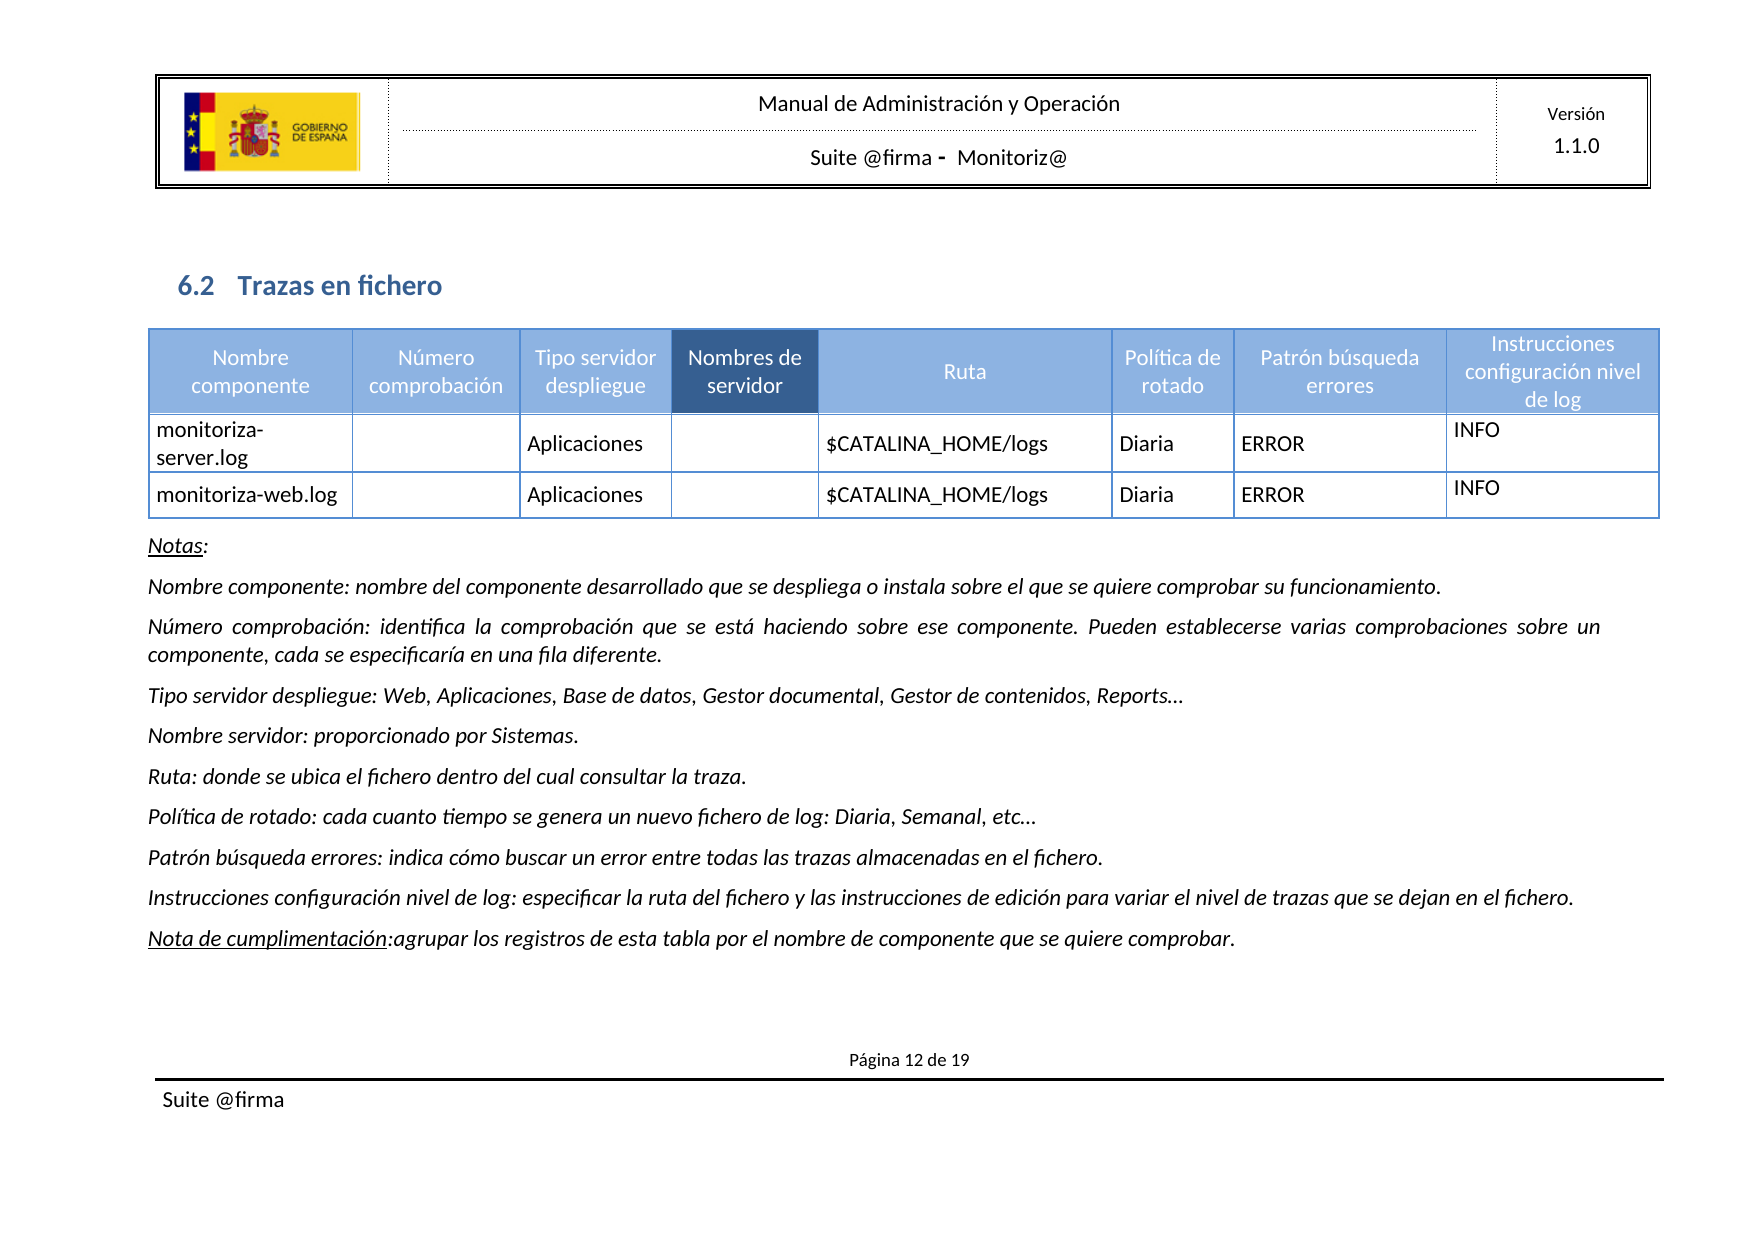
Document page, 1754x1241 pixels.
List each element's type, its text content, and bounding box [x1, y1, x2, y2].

table_header Política de rotado [1113, 330, 1233, 413]
table_cell monitoriza-server.log [150, 415, 352, 471]
table_cell $CATALINA_HOME/logs [819, 473, 1111, 517]
table_header Nombres de servidor [672, 330, 818, 413]
text Tipo servidor despliegue: Web, Aplicaciones, Base de datos, Gestor documental, Gestor de contenidos, Reports… [148, 681, 1606, 709]
text Notas: [148, 531, 1606, 559]
table_cell [672, 473, 818, 517]
table_cell [353, 415, 519, 471]
table_header Nombre componente [150, 330, 352, 413]
table_header Instrucciones configuración nivel de log [1447, 330, 1658, 413]
table_cell ERROR [1235, 473, 1446, 517]
text Patrón búsqueda errores: indica cómo buscar un error entre todas las trazas almacenadas en el fichero. [148, 843, 1606, 871]
table_header Ruta [819, 330, 1111, 413]
subtitle Trazas en fichero [177, 267, 1606, 302]
table_header Tipo servidor despliegue [521, 330, 671, 413]
table_cell monitoriza-web.log [150, 473, 352, 517]
table_cell ERROR [1235, 415, 1446, 471]
table_cell Diaria [1113, 415, 1233, 471]
table_cell [353, 473, 519, 517]
table_cell INFO [1447, 415, 1658, 471]
table_cell Diaria [1113, 473, 1233, 517]
text Instrucciones configuración nivel de log: especificar la ruta del fichero y las instrucciones de edición para variar el nivel de trazas que se dejan en el fichero. [148, 883, 1606, 911]
table_header Patrón búsqueda errores [1235, 330, 1446, 413]
text Número comprobación: identifica la comprobación que se está haciendo sobre ese componente. Pueden establecerse varias comprobaciones sobre un componente, cada se especificaría en una fila diferente. [148, 612, 1606, 668]
text Nota de cumplimentación:agrupar los registros de esta tabla por el nombre de componente que se quiere comprobar. [148, 924, 1606, 952]
text Ruta: donde se ubica el fichero dentro del cual consultar la traza. [148, 762, 1606, 790]
table_header Número comprobación [353, 330, 519, 413]
text Nombre servidor: proporcionado por Sistemas. [148, 721, 1606, 749]
text Nombre componente: nombre del componente desarrollado que se despliega o instala sobre el que se quiere comprobar su funcionamiento. [148, 572, 1606, 600]
table_cell Aplicaciones [521, 473, 671, 517]
table_cell Aplicaciones [521, 415, 671, 471]
table_cell $CATALINA_HOME/logs [819, 415, 1111, 471]
table_cell [672, 415, 818, 471]
picture [182, 89, 364, 174]
text Política de rotado: cada cuanto tiempo se genera un nuevo fichero de log: Diaria, Semanal, etc… [148, 802, 1606, 830]
table_cell INFO [1447, 473, 1658, 517]
